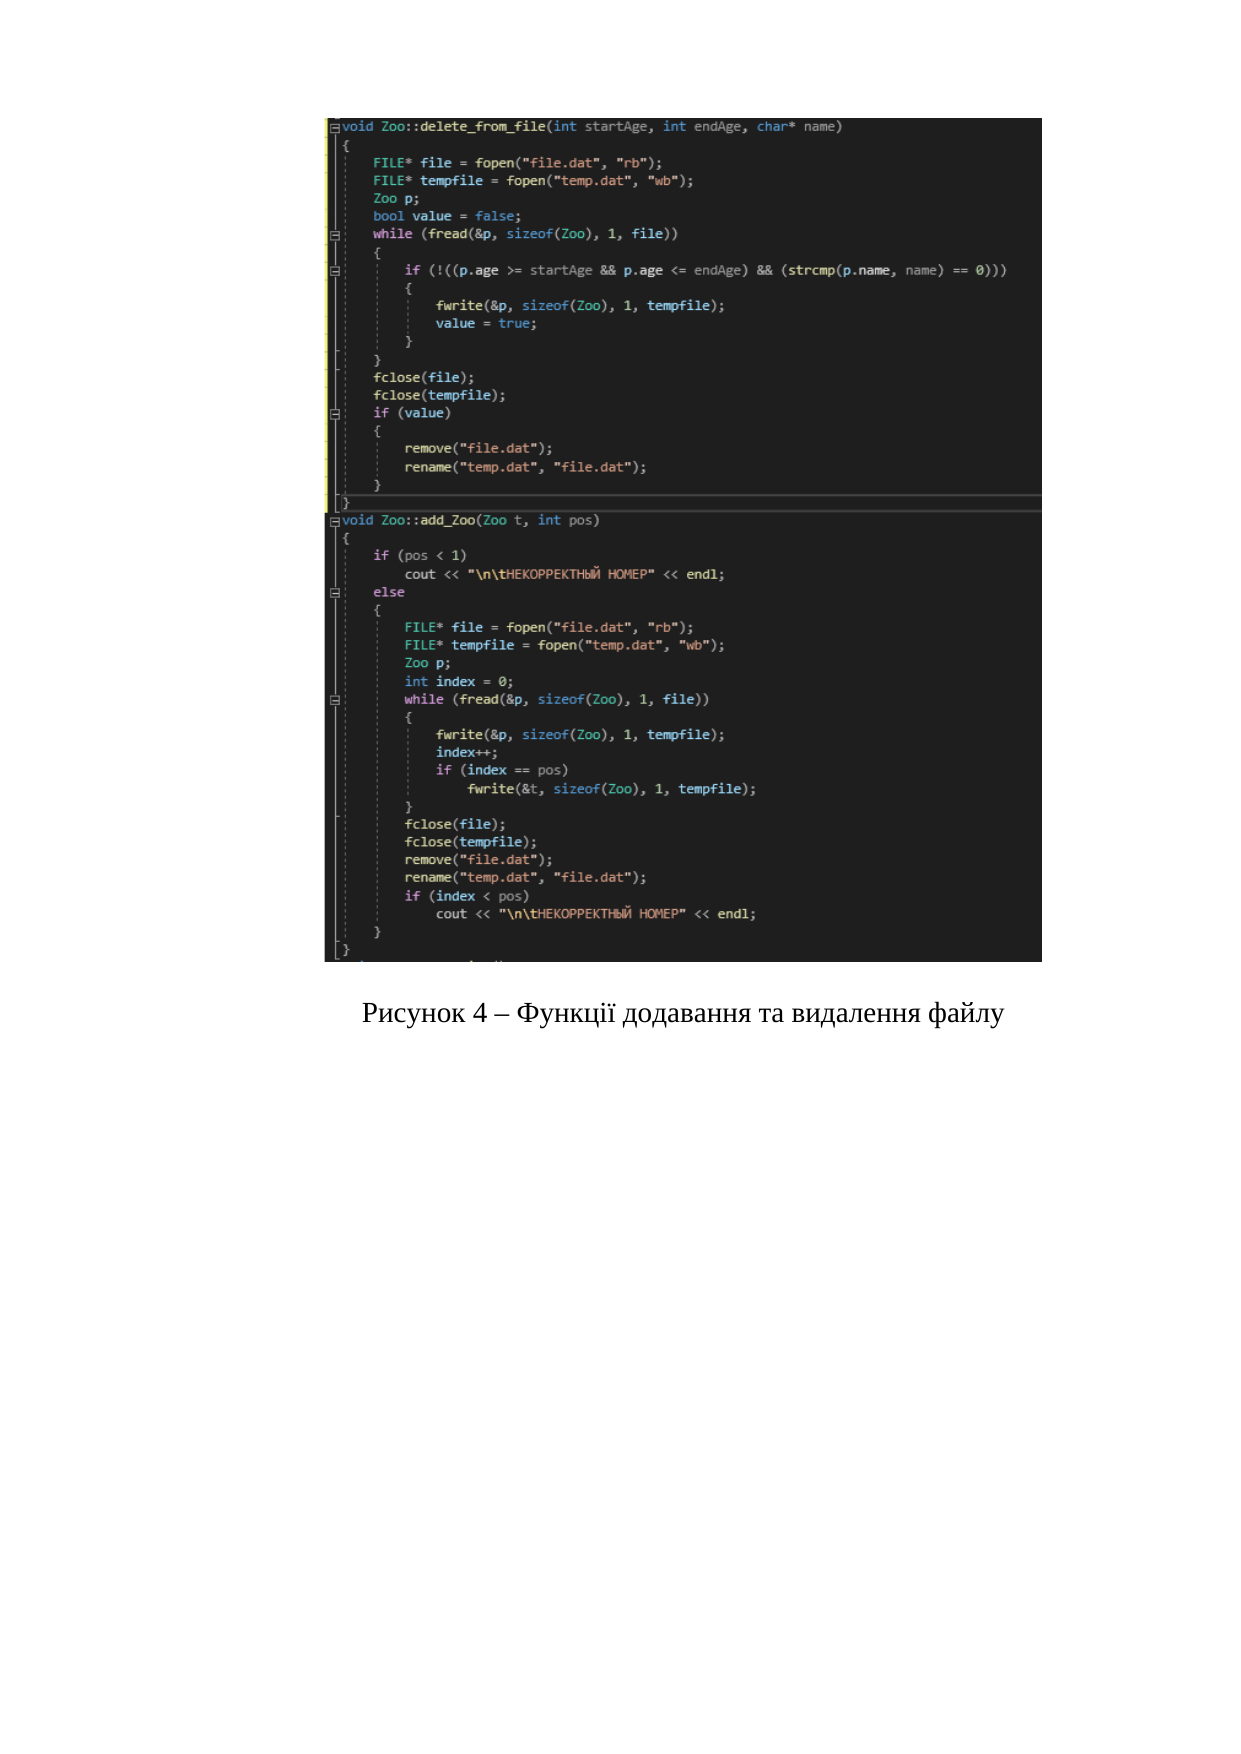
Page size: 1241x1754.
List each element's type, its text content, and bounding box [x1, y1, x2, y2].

picture [324, 118, 1042, 962]
text Рисунок 4 – Функції додавання та видалення файлу [215, 995, 1152, 1029]
